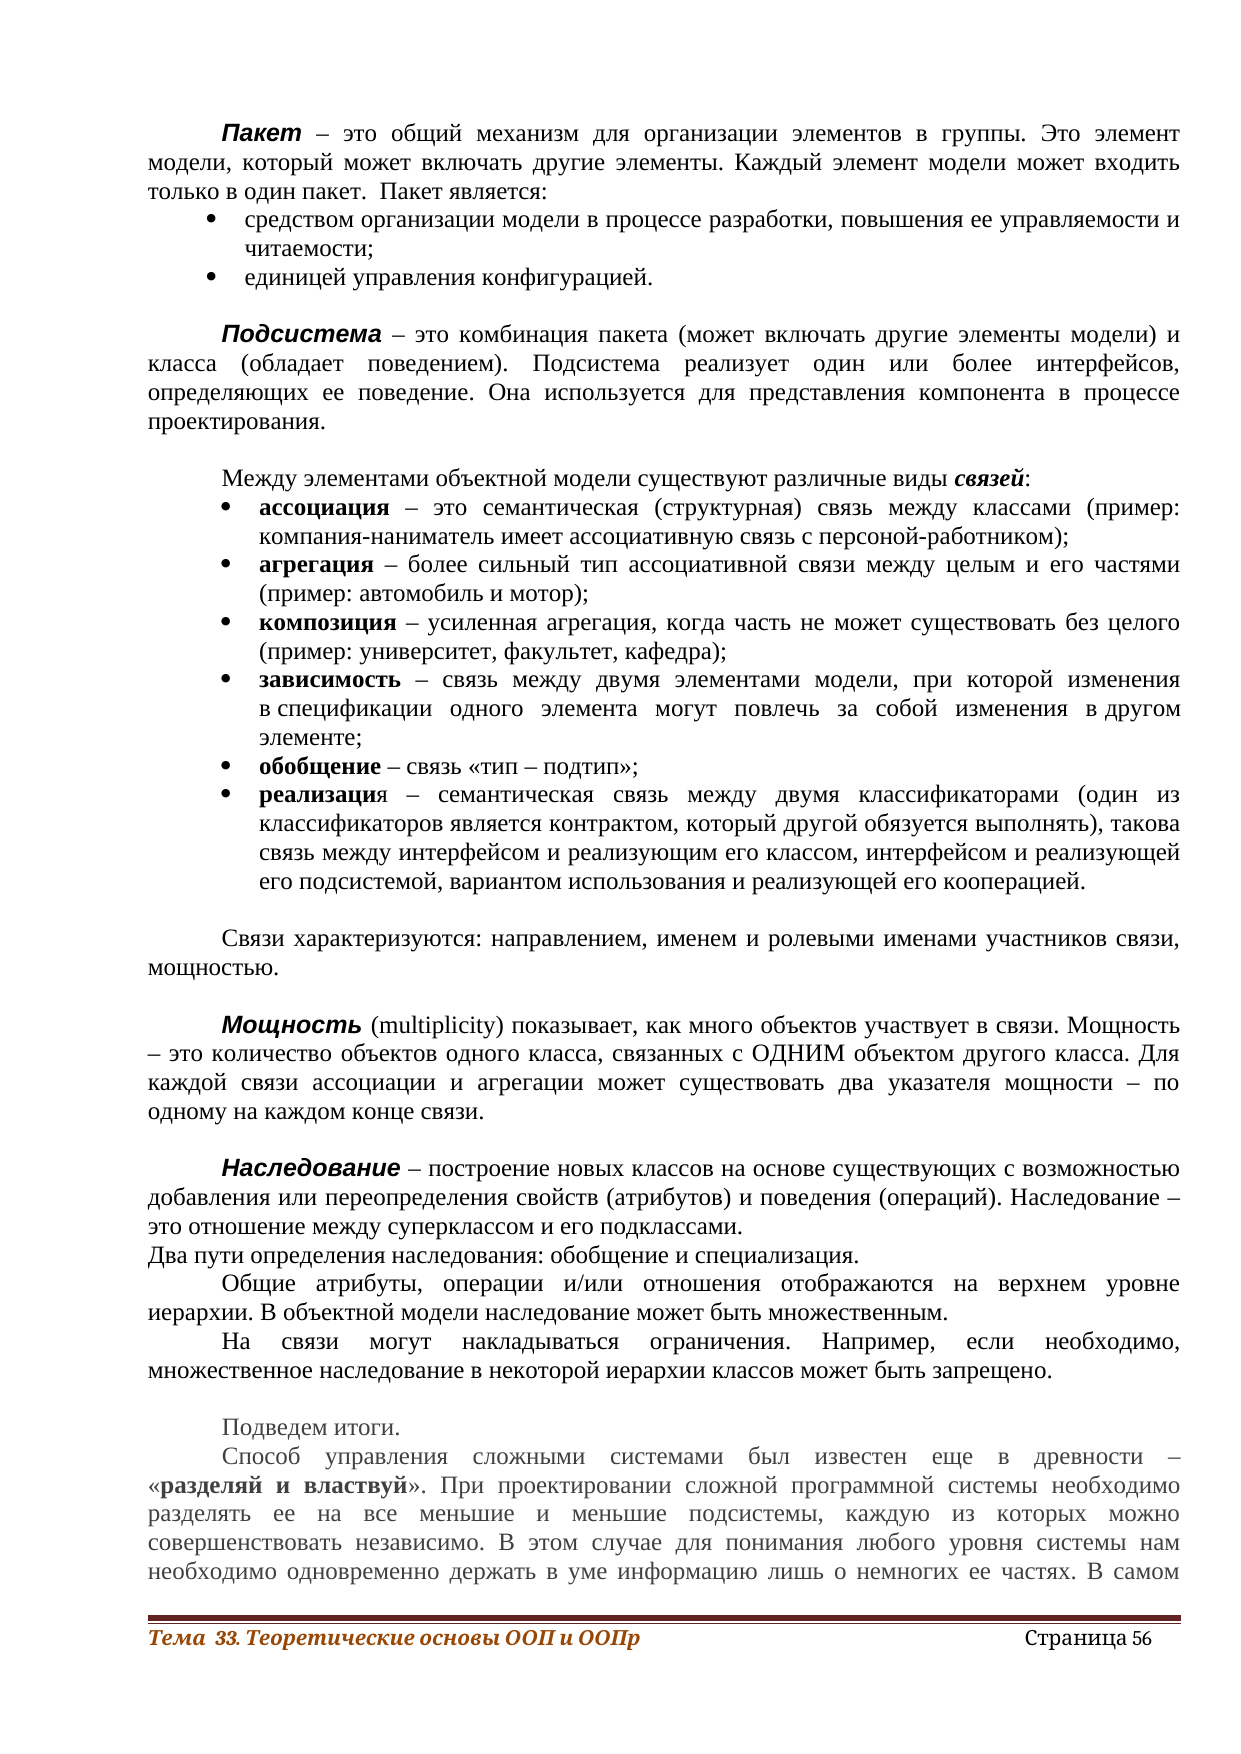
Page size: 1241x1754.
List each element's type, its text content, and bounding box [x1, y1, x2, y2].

text Подведем итоги. [148, 1412, 1181, 1441]
text Связи характеризуются: направлением, именем и ролевыми именами участников связи, мощностью. [148, 923, 1181, 981]
list средством организации модели в процессе разработки, повышения ее управляемости и читаемости; [207, 204, 1181, 262]
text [148, 1441, 1181, 1585]
text Между элементами объектной модели существуют различные виды связей: [148, 463, 1181, 492]
text Мощность (multiplicity) показывает, как много объектов участвует в связи. Мощность – это количество объектов одного класса, связанных с ОДНИМ объектом другого класса. Для каждой связи ассоциации и агрегации может существовать два указателя мощности – по одному на каждом конце связи. [148, 1009, 1181, 1125]
text Наследование – построение новых классов на основе существующих с возможностью добавления или переопределения свойств (атрибутов) и поведения (операций). Наследование – это отношение между суперклассом и его подклассами. [148, 1153, 1181, 1240]
list зависимость – связь между двумя элементами модели, при которой изменения в спецификации одного элемента могут повлечь за собой изменения в другом элементе; [221, 664, 1181, 751]
text Два пути определения наследования: обобщение и специализация. [148, 1240, 1181, 1268]
text Пакет – это общий механизм для организации элементов в группы. Это элемент модели, который может включать другие элементы. Каждый элемент модели может входить только в один пакет. Пакет является: [148, 118, 1181, 204]
list единицей управления конфигурацией. [207, 262, 1181, 291]
list обобщение – связь «тип – подтип»; [221, 751, 1181, 779]
list композиция – усиленная агрегация, когда часть не может существовать без целого (пример: университет, факультет, кафедра); [221, 607, 1181, 664]
text Общие атрибуты, операции и/или отношения отображаются на верхнем уровне иерархии. В объектной модели наследование может быть множественным. [148, 1268, 1181, 1326]
text На связи могут накладываться ограничения. Например, если необходимо, множественное наследование в некоторой иерархии классов может быть запрещено. [148, 1326, 1181, 1383]
list ассоциация – это семантическая (структурная) связь между классами (пример: компания-наниматель имеет ассоциативную связь с персоной-работником); [221, 492, 1181, 549]
list агрегация – более сильный тип ассоциативной связи между целым и его частями (пример: автомобиль и мотор); [221, 549, 1181, 607]
list реализация – семантическая связь между двумя классификаторами (один из классификаторов является контрактом, который другой обязуется выполнять), такова связь между интерфейсом и реализующим его классом, интерфейсом и реализующей его подсистемой, вариантом использования и реализующей его кооперацией. [221, 779, 1181, 894]
text Подсистема – это комбинация пакета (может включать другие элементы модели) и класса (обладает поведением). Подсистема реализует один или более интерфейсов, определяющих ее поведение. Она используется для представления компонента в процессе проектирования. [148, 319, 1181, 434]
